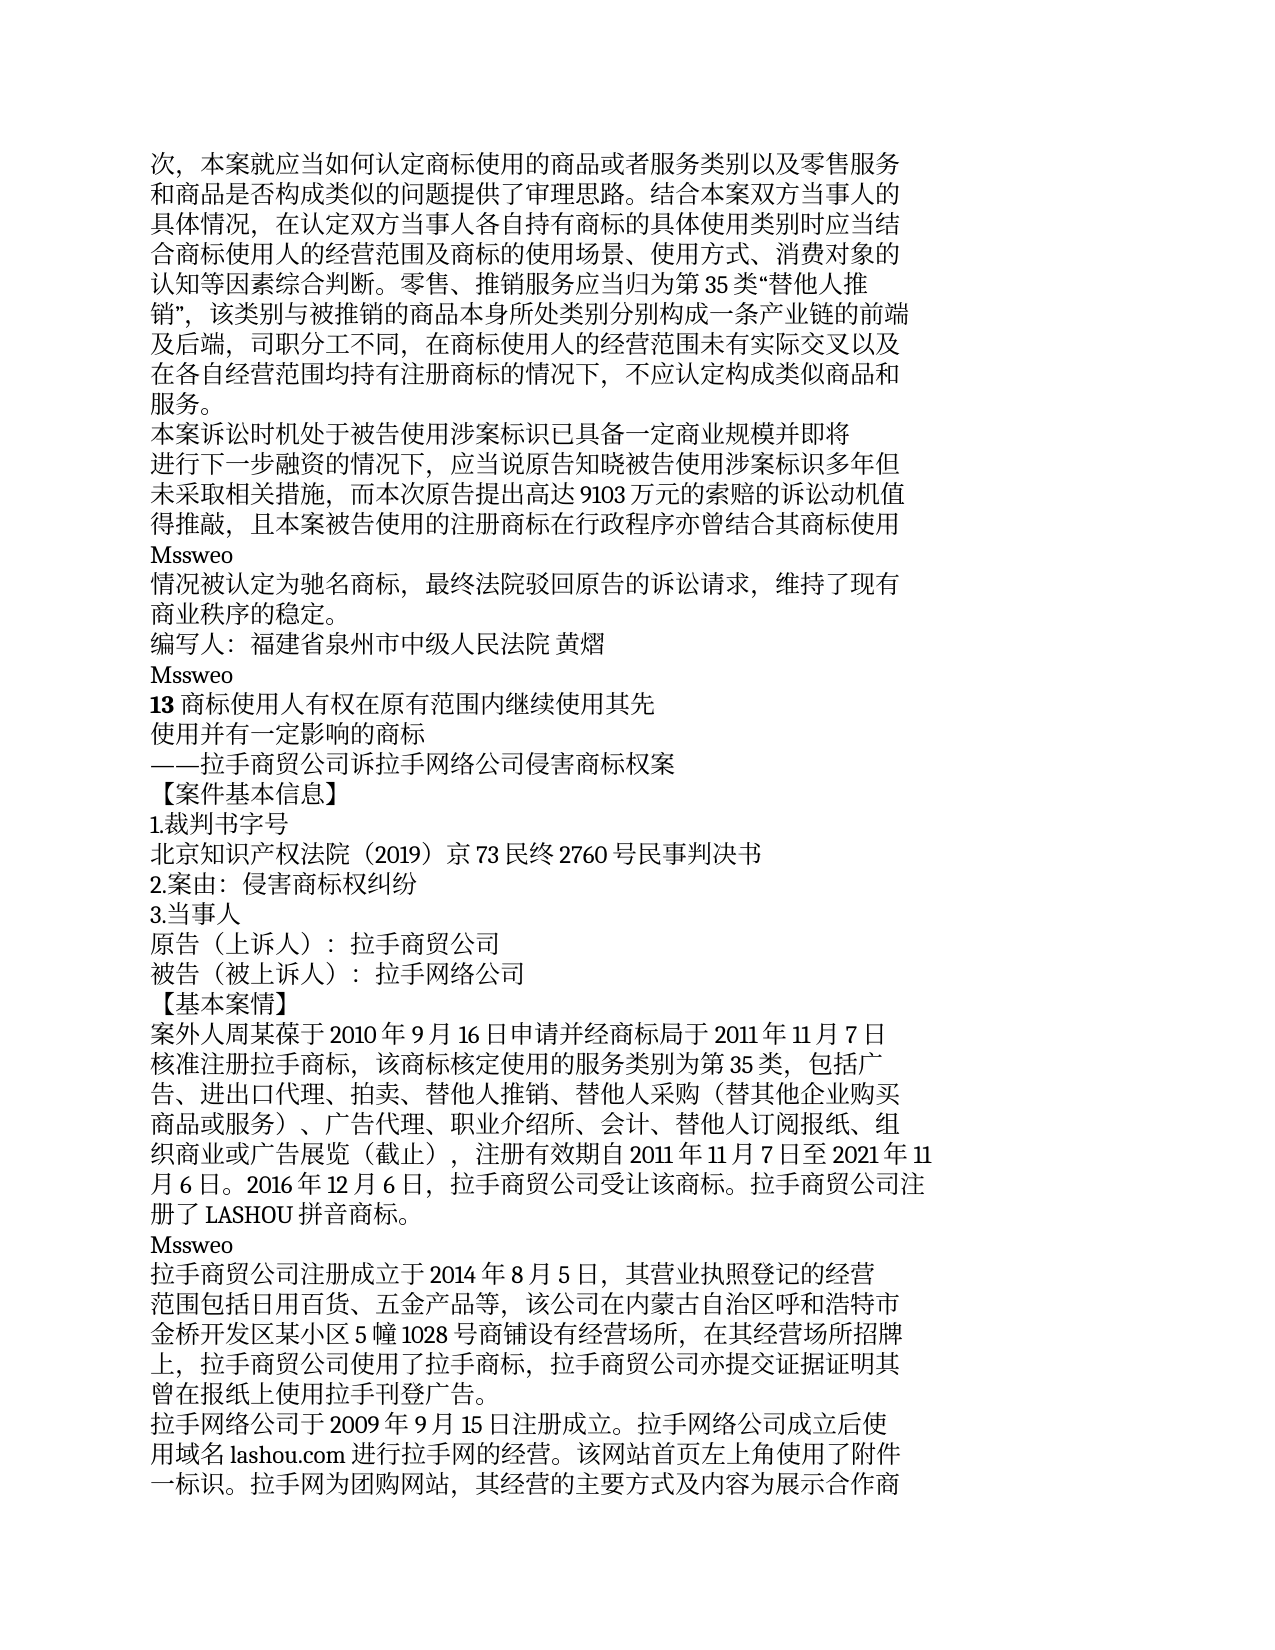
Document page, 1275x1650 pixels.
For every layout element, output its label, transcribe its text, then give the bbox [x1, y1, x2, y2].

text 北京知识产权法院（2019）京73民终2760号民事判决书 [150, 840, 1125, 870]
text 册了LASHOU拼音商标。 [150, 1200, 1125, 1230]
text Mssweo [150, 660, 1125, 690]
text Mssweo [150, 1230, 1125, 1260]
text 【案件基本信息】 [150, 780, 1125, 810]
text 月6日。2016年12月6日，拉手商贸公司受让该商标。拉手商贸公司注 [150, 1170, 1125, 1200]
text 拉手商贸公司注册成立于2014年8月5日，其营业执照登记的经营 [150, 1260, 1125, 1290]
text 【基本案情】 [150, 990, 1125, 1020]
text 得推敲，且本案被告使用的注册商标在行政程序亦曾结合其商标使用 [150, 510, 1125, 540]
text 销”，该类别与被推销的商品本身所处类别分别构成一条产业链的前端 [150, 300, 1125, 330]
text 告、进出口代理、拍卖、替他人推销、替他人采购（替其他企业购买 [150, 1080, 1125, 1110]
text 拉手网络公司于2009年9月15日注册成立。拉手网络公司成立后使 [150, 1410, 1125, 1440]
text 曾在报纸上使用拉手刊登广告。 [150, 1380, 1125, 1410]
text 商品或服务）、广告代理、职业介绍所、会计、替他人订阅报纸、组 [150, 1110, 1125, 1140]
text 被告（被上诉人）：拉手网络公司 [150, 960, 1125, 990]
text 认知等因素综合判断。零售、推销服务应当归为第35类“替他人推 [150, 270, 1125, 300]
text 次，本案就应当如何认定商标使用的商品或者服务类别以及零售服务 [150, 150, 1125, 180]
text 本案诉讼时机处于被告使用涉案标识已具备一定商业规模并即将 [150, 420, 1125, 450]
text 13 商标使用人有权在原有范围内继续使用其先 [150, 690, 1125, 720]
text 服务。 [150, 390, 1125, 420]
text 3.当事人 [150, 900, 1125, 930]
text 具体情况，在认定双方当事人各自持有商标的具体使用类别时应当结 [150, 210, 1125, 240]
text 1.裁判书字号 [150, 810, 1125, 840]
text 商业秩序的稳定。 [150, 600, 1125, 630]
text 用域名lashou.com进行拉手网的经营。该网站首页左上角使用了附件 [150, 1440, 1125, 1470]
text 核准注册拉手商标，该商标核定使用的服务类别为第35类，包括广 [150, 1050, 1125, 1080]
text 合商标使用人的经营范围及商标的使用场景、使用方式、消费对象的 [150, 240, 1125, 270]
text 在各自经营范围均持有注册商标的情况下，不应认定构成类似商品和 [150, 360, 1125, 390]
text 金桥开发区某小区5幢1028号商铺设有经营场所，在其经营场所招牌 [150, 1320, 1125, 1350]
text 上，拉手商贸公司使用了拉手商标，拉手商贸公司亦提交证据证明其 [150, 1350, 1125, 1380]
text 使用并有一定影响的商标 [150, 720, 1125, 750]
text ——拉手商贸公司诉拉手网络公司侵害商标权案 [150, 750, 1125, 780]
text 2.案由：侵害商标权纠纷 [150, 870, 1125, 900]
text 进行下一步融资的情况下，应当说原告知晓被告使用涉案标识多年但 [150, 450, 1125, 480]
text 情况被认定为驰名商标，最终法院驳回原告的诉讼请求，维持了现有 [150, 570, 1125, 600]
text 及后端，司职分工不同，在商标使用人的经营范围未有实际交叉以及 [150, 330, 1125, 360]
text 一标识。拉手网为团购网站，其经营的主要方式及内容为展示合作商 [150, 1470, 1125, 1500]
text 未采取相关措施，而本次原告提出高达9103万元的索赔的诉讼动机值 [150, 480, 1125, 510]
text 和商品是否构成类似的问题提供了审理思路。结合本案双方当事人的 [150, 180, 1125, 210]
text 原告（上诉人）：拉手商贸公司 [150, 930, 1125, 960]
text 案外人周某葆于2010年9月16日申请并经商标局于2011年11月7日 [150, 1020, 1125, 1050]
text Mssweo [150, 540, 1125, 570]
text 范围包括日用百货、五金产品等，该公司在内蒙古自治区呼和浩特市 [150, 1290, 1125, 1320]
text 织商业或广告展览（截止），注册有效期自2011年11月7日至2021年11 [150, 1140, 1125, 1170]
text 编写人：福建省泉州市中级人民法院 黄熠 [150, 630, 1125, 660]
